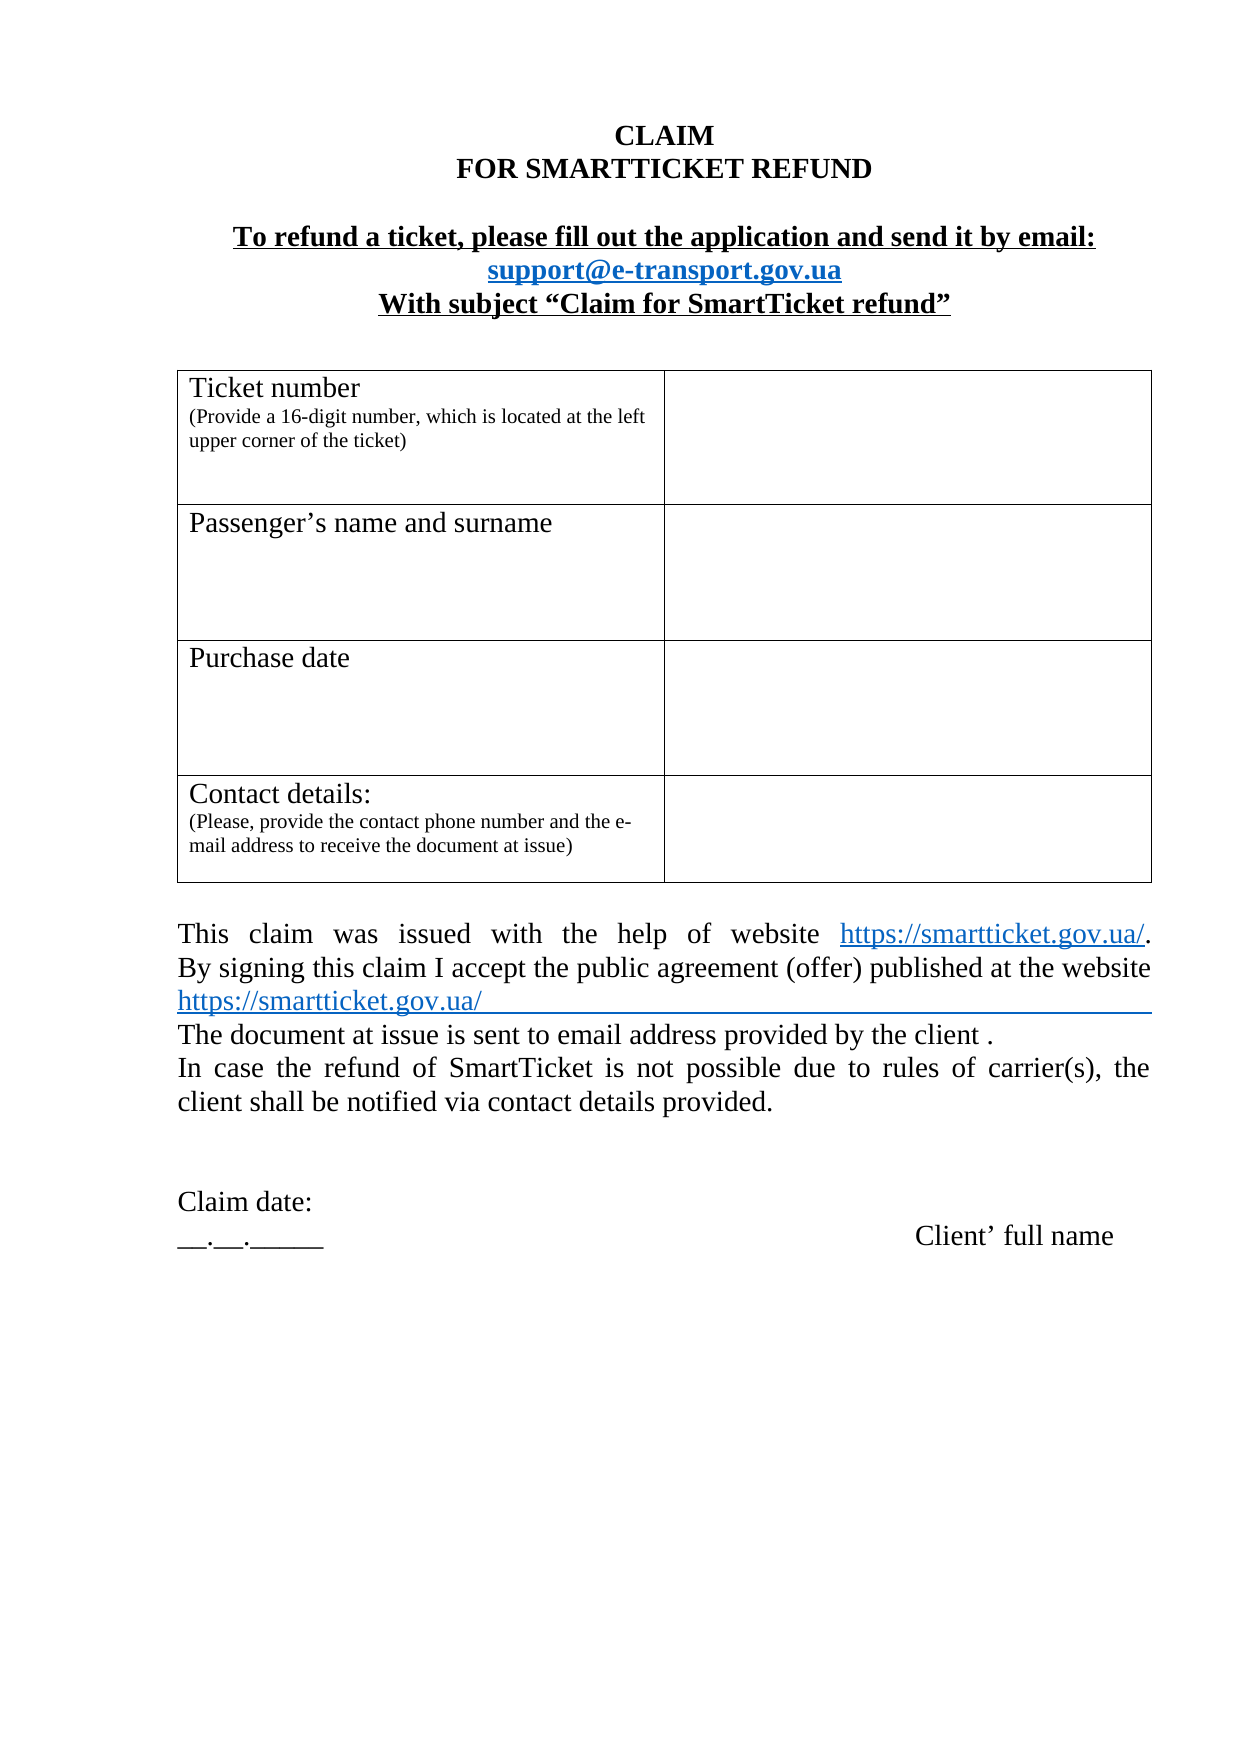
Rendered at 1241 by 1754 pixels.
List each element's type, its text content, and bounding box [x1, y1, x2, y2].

table_cell Purchase date [178, 641, 664, 775]
table_cell [665, 505, 1151, 639]
text This claim was issued with the help of website https://smartticket.gov.ua/. By signing this claim I accept the public agreement (offer) published at the website https://smartticket.gov.ua/ The document at issue is sent to email address provided by the client . [177, 1014, 1152, 1050]
table_cell Contact details: (Please, provide the contact phone number and the e-mail address to receive the document at issue) [178, 776, 664, 882]
text __.__._____ Client’ full name [177, 1218, 1152, 1252]
text In case the refund of SmartTicket is not possible due to rules of carrier(s), the client shall be notified via contact details provided. [177, 1050, 1152, 1117]
text To refund a ticket, please fill out the application and send it by email: support@e-transport.gov.ua [177, 219, 1152, 286]
table_header [665, 371, 1151, 504]
table_cell [665, 776, 1151, 882]
text FOR SMARTTICKET REFUND [177, 152, 1152, 185]
text CLAIM [177, 118, 1152, 152]
table_header Ticket number (Provide a 16-digit number, which is located at the left upper corner of the ticket) [178, 371, 664, 504]
table_cell [665, 641, 1151, 775]
text Claim date: [177, 1184, 1152, 1218]
text This claim was issued with the help of website https://smartticket.gov.ua/. By signing this claim I accept the public agreement (offer) published at the website https://smartticket.gov.ua/ The document at issue is sent to email address provided by the client . [177, 916, 1152, 1012]
text With subject “Claim for SmartTicket refund” [177, 286, 1152, 319]
table_cell Passenger’s name and surname [178, 505, 664, 639]
